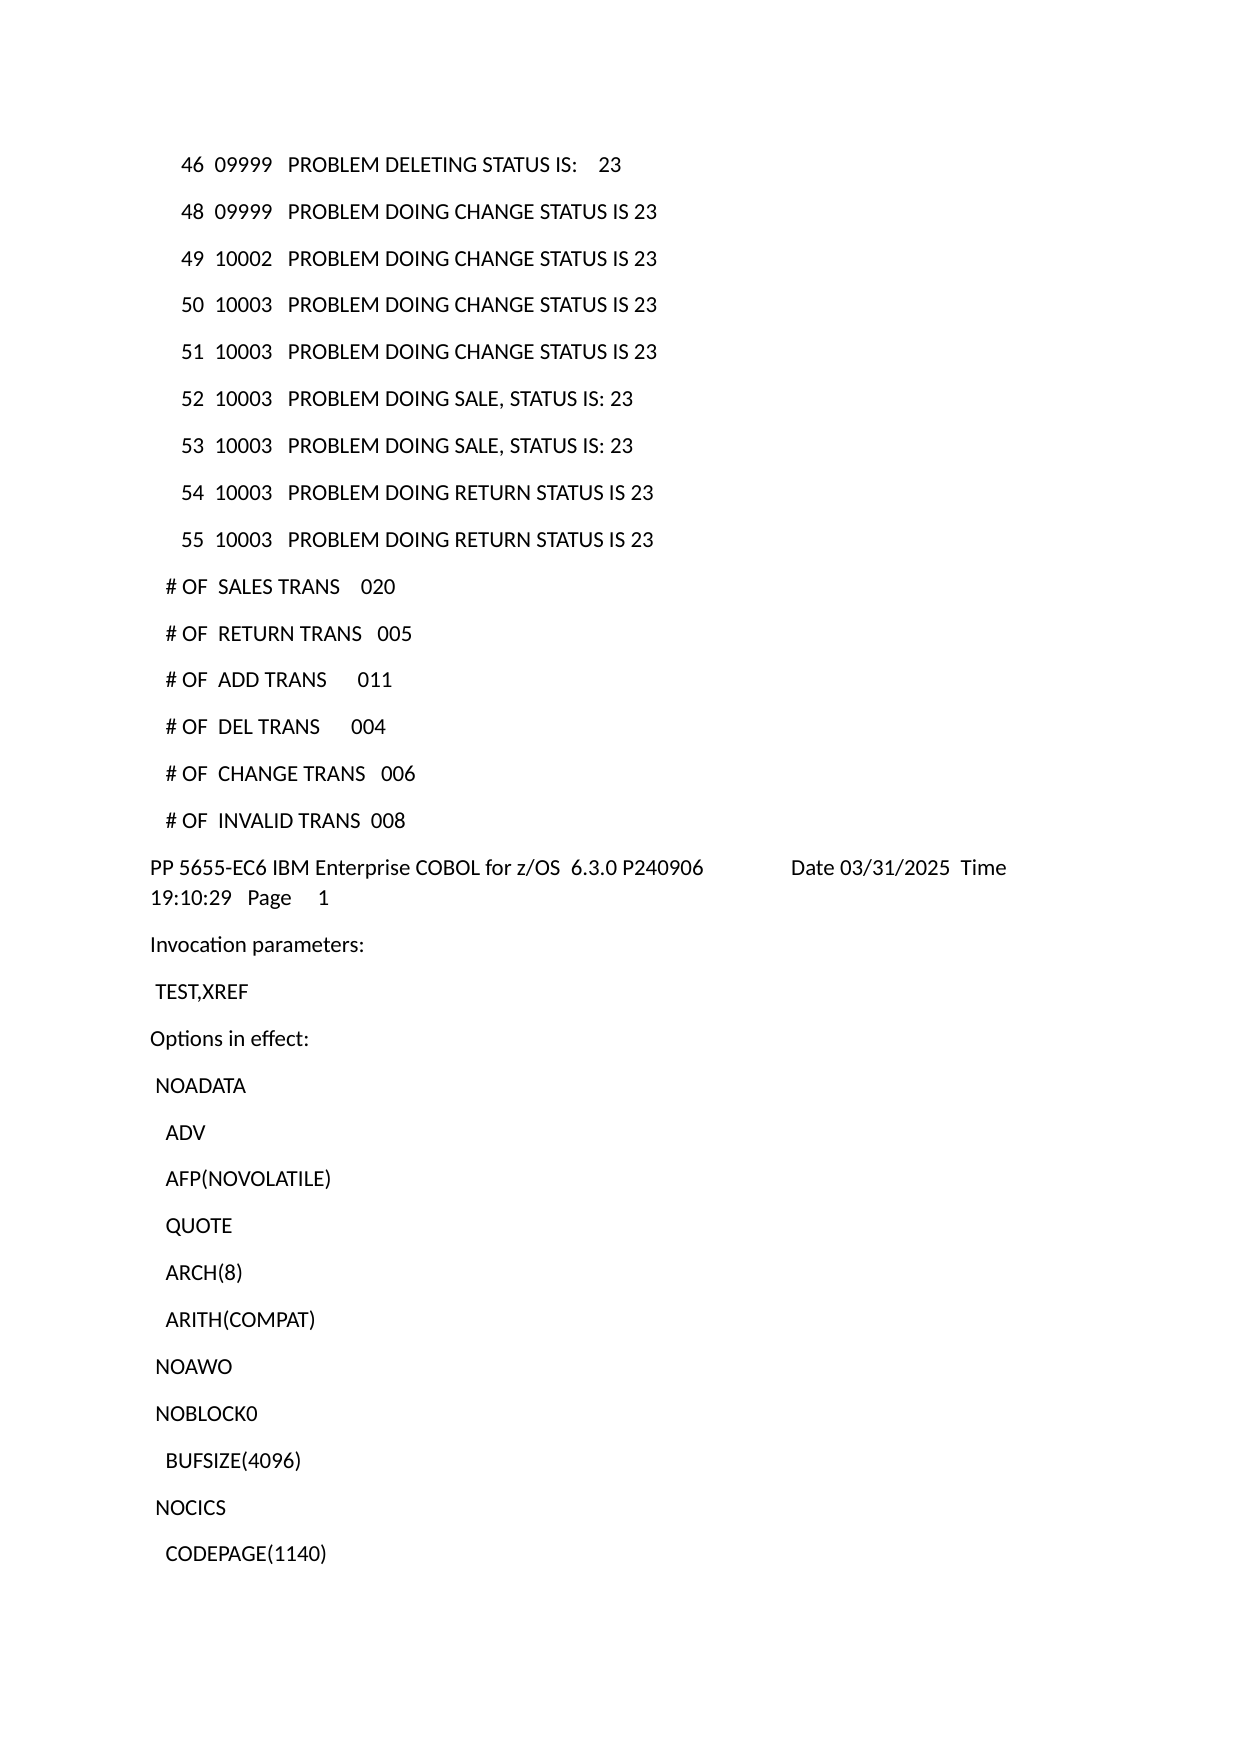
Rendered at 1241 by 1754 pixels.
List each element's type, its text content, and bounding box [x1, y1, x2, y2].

text # OF SALES TRANS 020 [150, 572, 1090, 600]
text NOAWO [150, 1352, 1090, 1380]
text # OF ADD TRANS 011 [150, 666, 1090, 694]
text # OF INVALID TRANS 008 [150, 806, 1090, 834]
text 48 09999 PROBLEM DOING CHANGE STATUS IS 23 [150, 197, 1090, 225]
text # OF DEL TRANS 004 [150, 712, 1090, 741]
text # OF RETURN TRANS 005 [150, 619, 1090, 647]
text CODEPAGE(1140) [150, 1539, 1090, 1568]
text # OF CHANGE TRANS 006 [150, 759, 1090, 787]
text 50 10003 PROBLEM DOING CHANGE STATUS IS 23 [150, 291, 1090, 319]
text 54 10003 PROBLEM DOING RETURN STATUS IS 23 [150, 478, 1090, 506]
text 52 10003 PROBLEM DOING SALE, STATUS IS: 23 [150, 384, 1090, 412]
text Options in effect: [150, 1024, 1090, 1052]
text NOCICS [150, 1493, 1090, 1521]
text AFP(NOVOLATILE) [150, 1164, 1090, 1193]
text 53 10003 PROBLEM DOING SALE, STATUS IS: 23 [150, 431, 1090, 459]
text QUOTE [150, 1211, 1090, 1239]
text 49 10002 PROBLEM DOING CHANGE STATUS IS 23 [150, 244, 1090, 272]
text ADV [150, 1118, 1090, 1146]
text 55 10003 PROBLEM DOING RETURN STATUS IS 23 [150, 525, 1090, 553]
text 46 09999 PROBLEM DELETING STATUS IS: 23 [150, 150, 1090, 178]
text ARCH(8) [150, 1258, 1090, 1286]
text 51 10003 PROBLEM DOING CHANGE STATUS IS 23 [150, 337, 1090, 366]
text Invocation parameters: [150, 930, 1090, 958]
text TEST,XREF [150, 977, 1090, 1005]
text NOBLOCK0 [150, 1399, 1090, 1427]
text PP 5655-EC6 IBM Enterprise COBOL for z/OS 6.3.0 P240906 Date 03/31/2025 Time 19:10:29 Page 1 [150, 853, 1090, 911]
text BUFSIZE(4096) [150, 1446, 1090, 1474]
text NOADATA [150, 1071, 1090, 1099]
text ARITH(COMPAT) [150, 1305, 1090, 1333]
